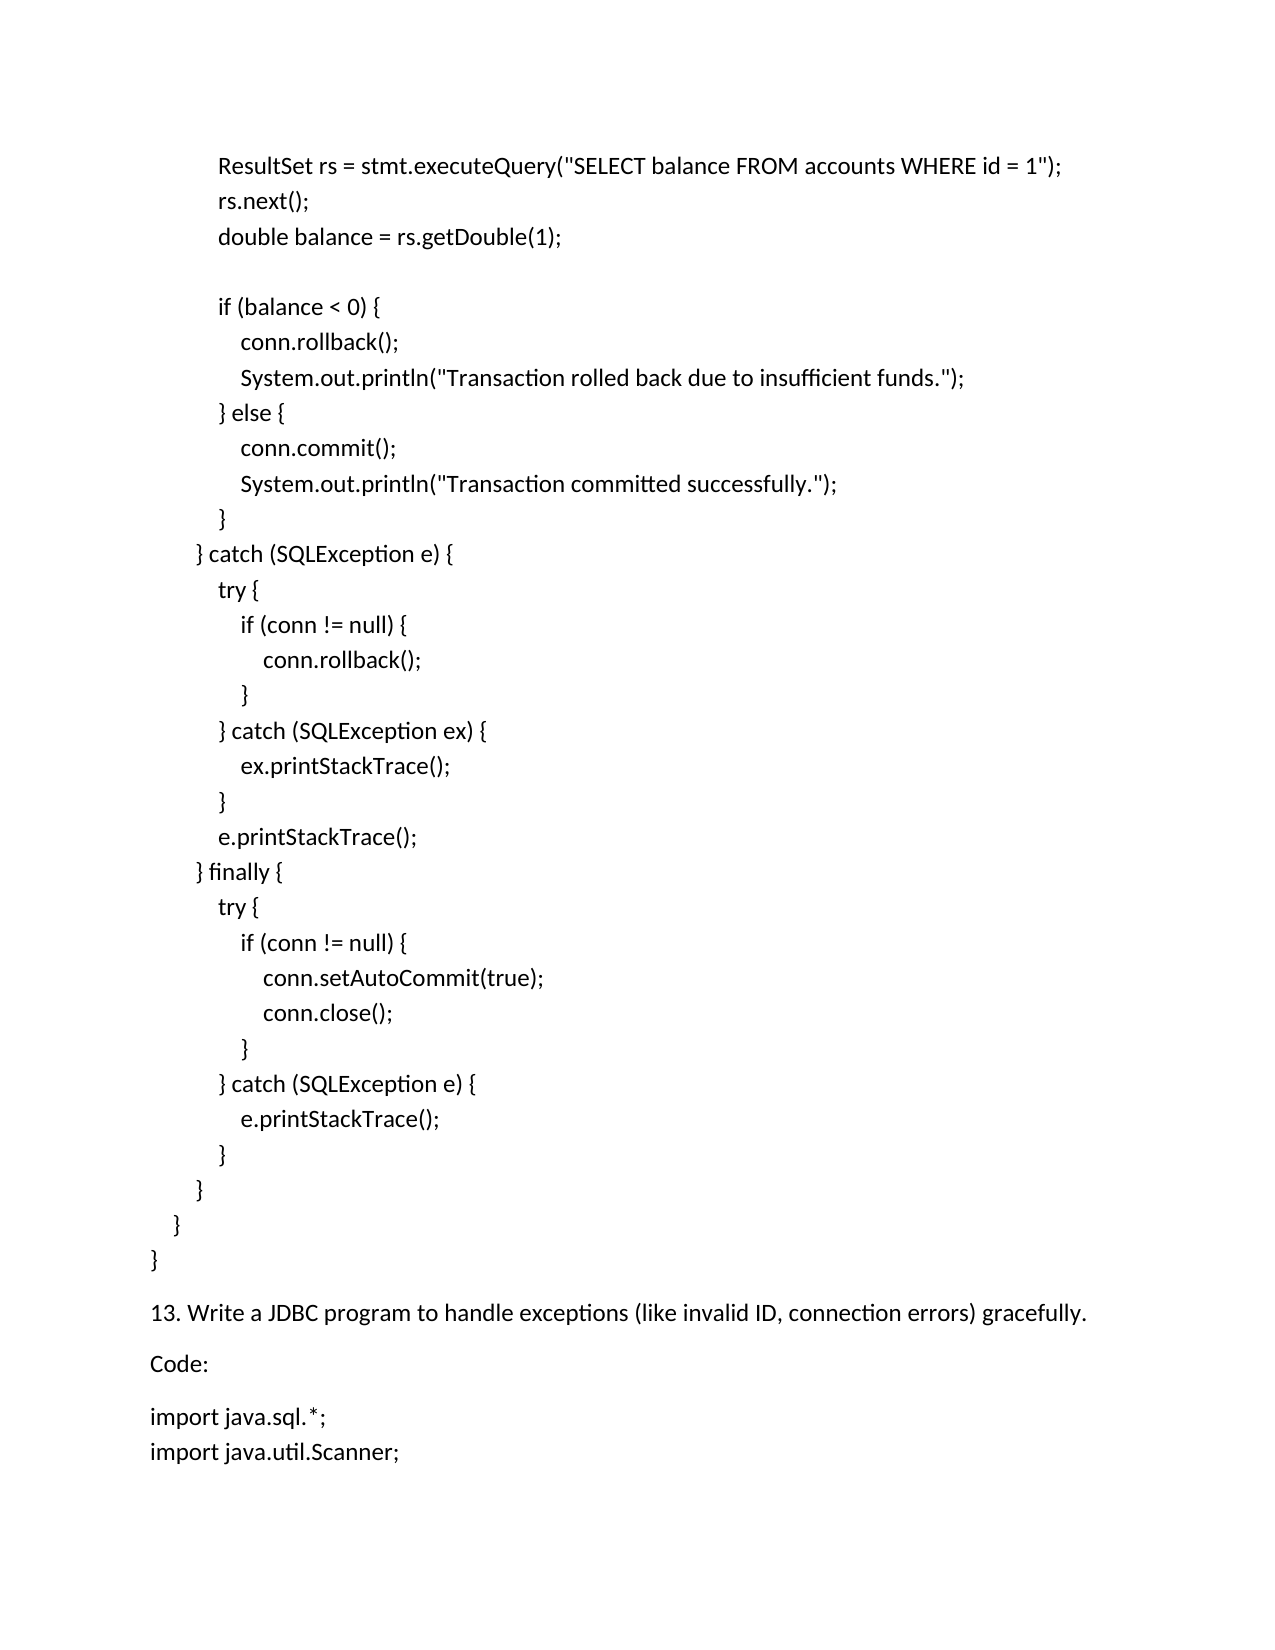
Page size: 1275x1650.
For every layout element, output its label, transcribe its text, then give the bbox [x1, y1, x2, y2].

text Code: [150, 1349, 1125, 1379]
text 13. Write a JDBC program to handle exceptions (like invalid ID, connection errors) gracefully. [150, 1297, 1125, 1327]
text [150, 1401, 1125, 1466]
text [150, 150, 1125, 1275]
